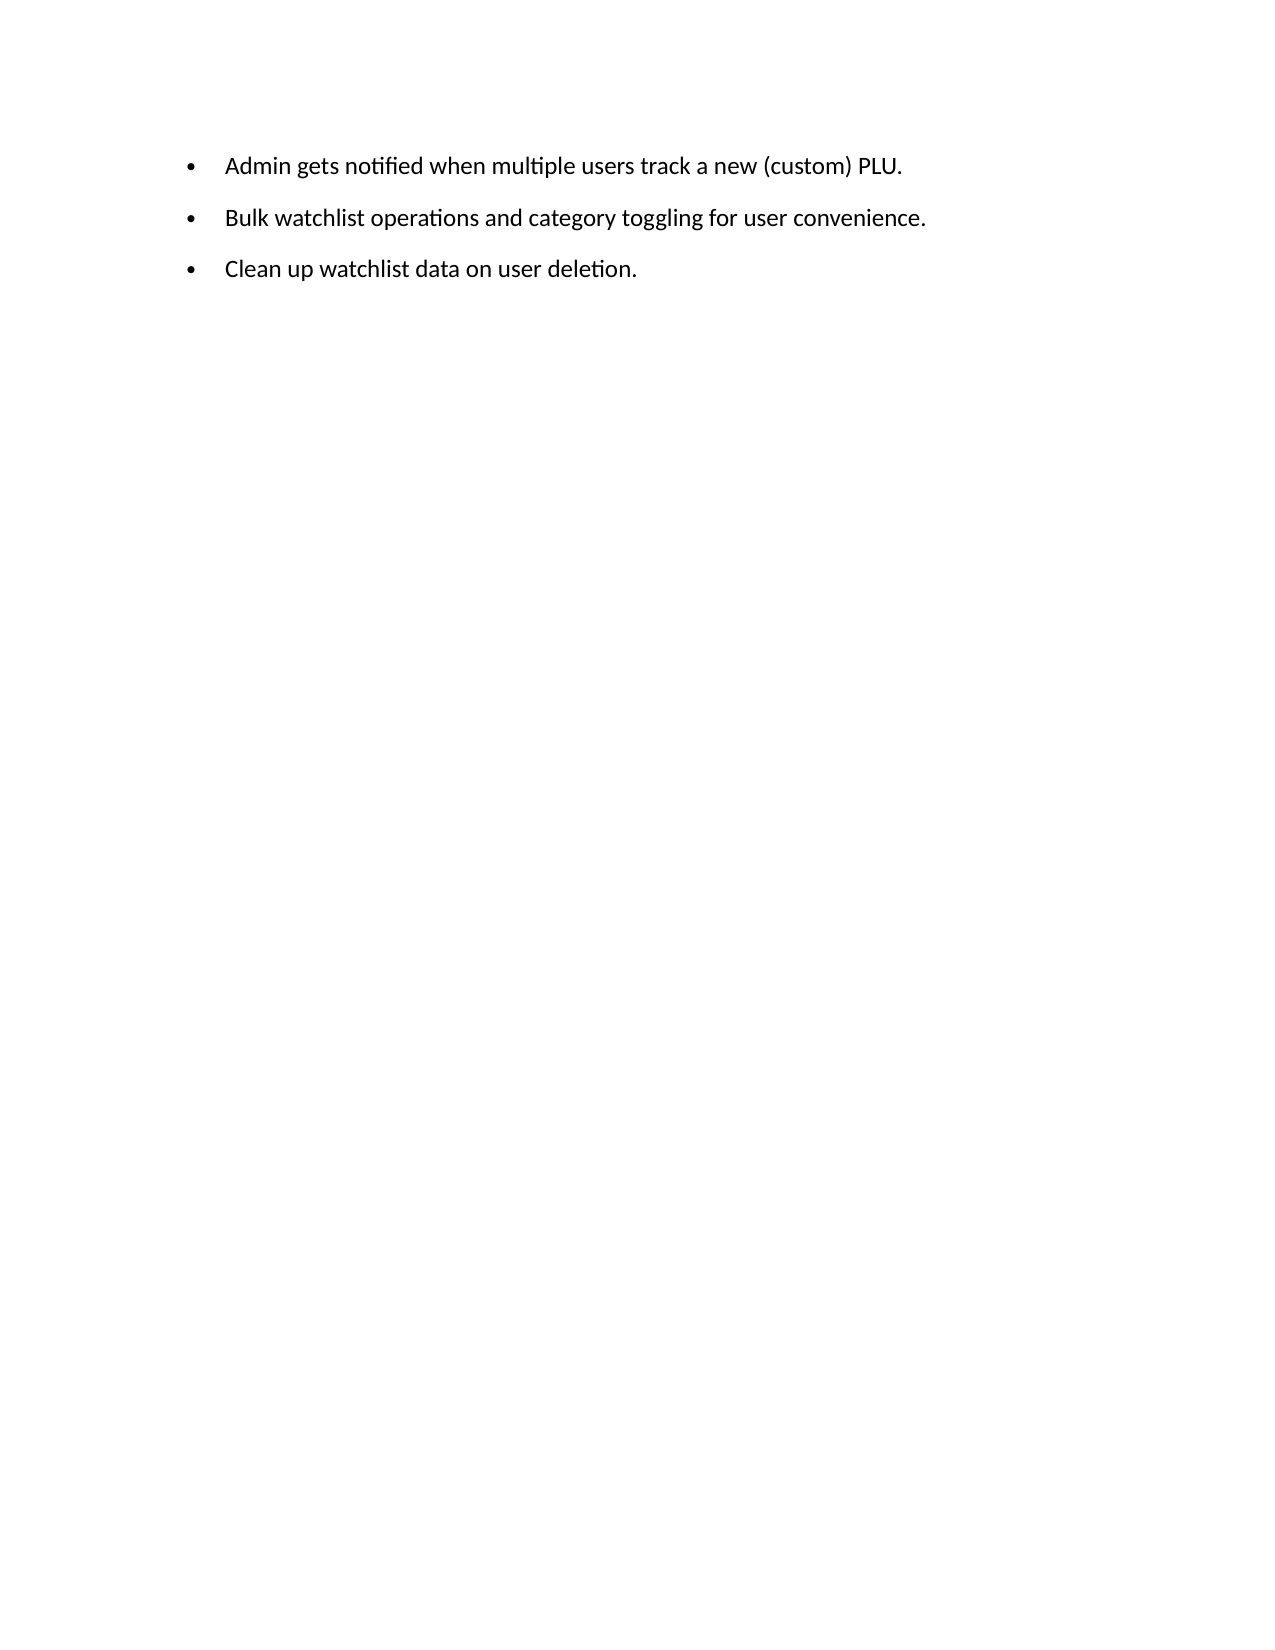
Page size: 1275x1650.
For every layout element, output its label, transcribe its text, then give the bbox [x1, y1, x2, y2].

list Bulk watchlist operations and category toggling for user convenience. [187, 202, 1125, 232]
list Admin gets notified when multiple users track a new (custom) PLU. [187, 150, 1125, 181]
list Clean up watchlist data on user deletion. [187, 253, 1125, 284]
